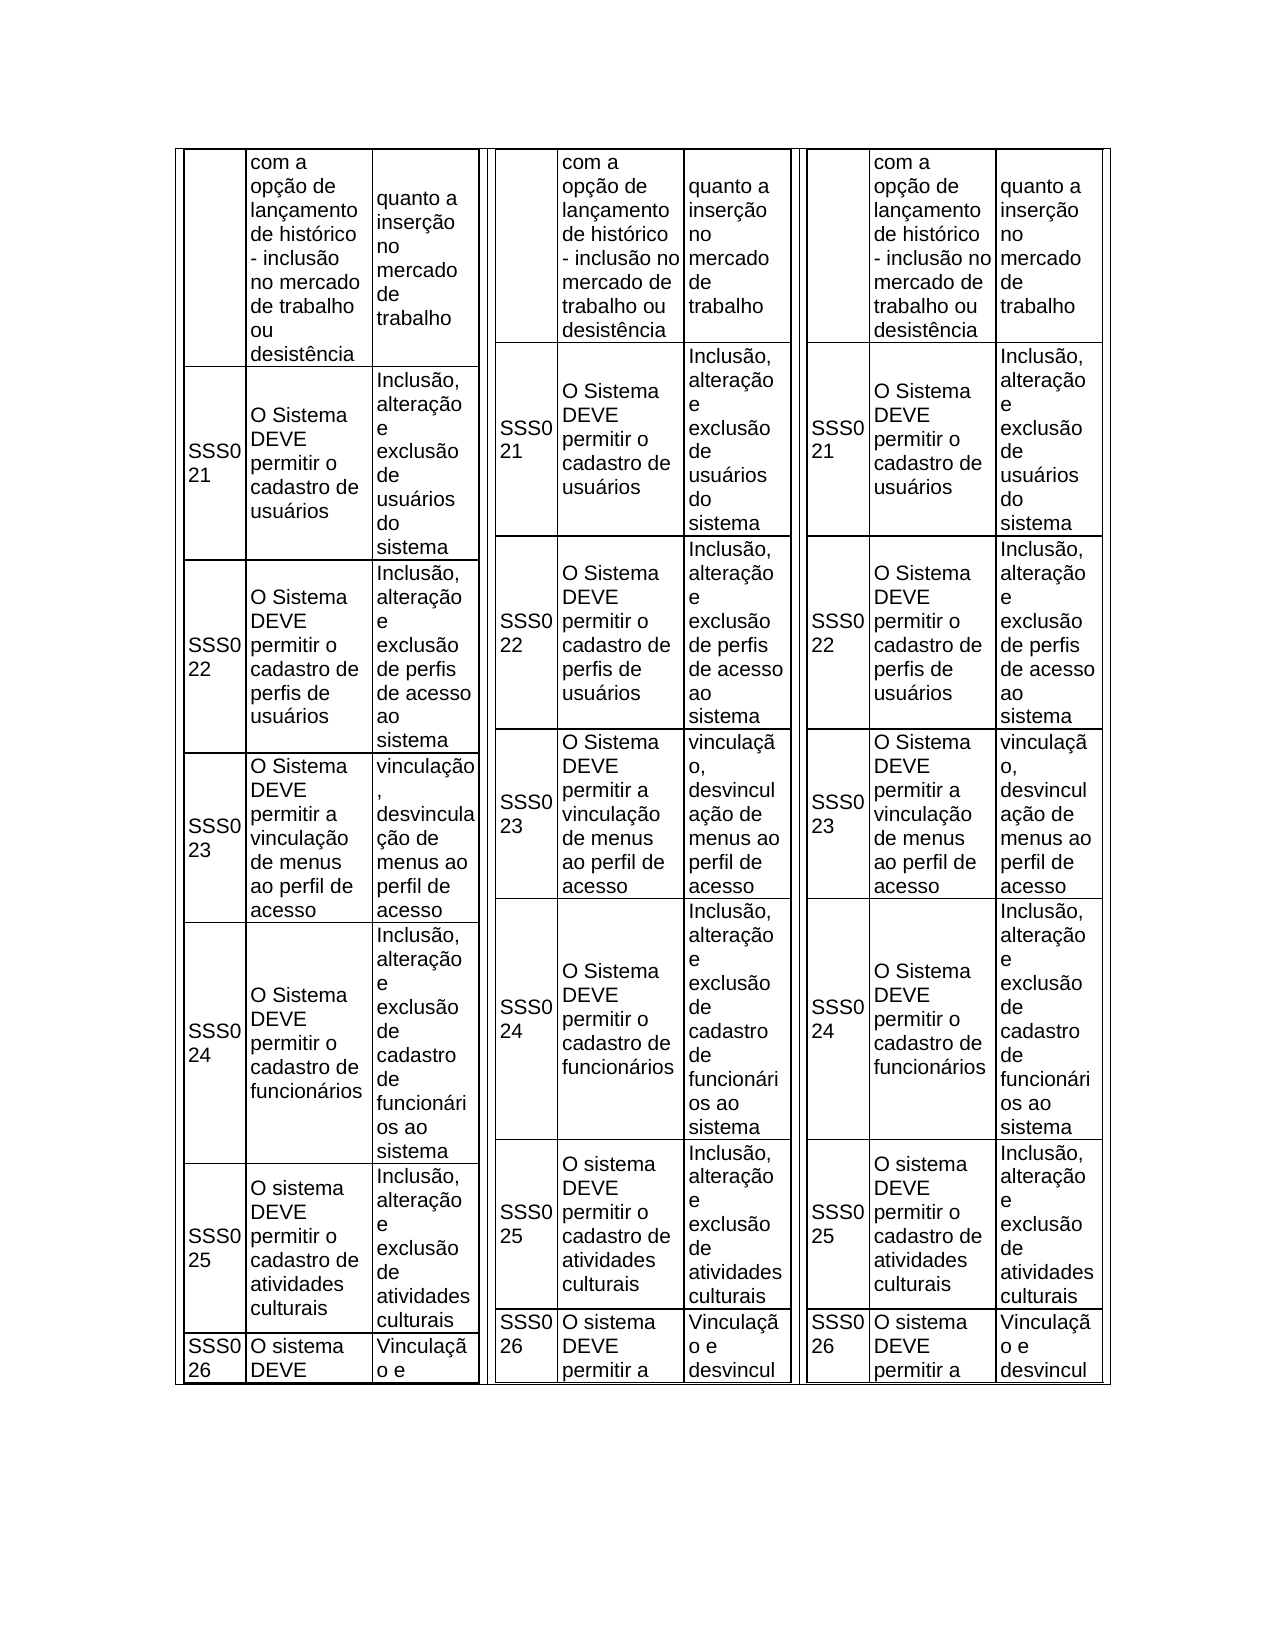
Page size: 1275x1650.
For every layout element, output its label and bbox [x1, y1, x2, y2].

table_cell [685, 537, 790, 728]
table_cell [558, 150, 683, 342]
table_cell [808, 899, 869, 1139]
table_cell [997, 343, 1102, 535]
table_cell [176, 149, 183, 1383]
table_cell [247, 923, 372, 1163]
table_cell [496, 730, 557, 898]
table_cell [247, 150, 372, 366]
table_cell [997, 730, 1102, 898]
table_cell [247, 1334, 372, 1382]
table_cell [997, 899, 1102, 1139]
table_cell [808, 1310, 869, 1382]
table_cell [800, 149, 806, 1383]
table_cell [247, 561, 372, 752]
table_cell [373, 754, 478, 922]
table_cell [685, 730, 790, 898]
table_cell [870, 1310, 995, 1382]
table_cell [185, 561, 245, 752]
table_cell [488, 149, 495, 1383]
table_cell [997, 150, 1102, 342]
table_cell [373, 1164, 478, 1332]
table_cell [247, 1164, 372, 1332]
table_cell [997, 537, 1102, 728]
table_cell [185, 1334, 245, 1382]
table_cell [997, 1140, 1102, 1308]
table_cell [685, 899, 790, 1139]
table_cell [808, 1140, 869, 1308]
table_cell [558, 343, 683, 535]
table_cell [808, 150, 869, 342]
table_cell [870, 899, 995, 1139]
table_cell [870, 730, 995, 898]
table_cell [870, 537, 995, 728]
table_cell [247, 754, 372, 922]
table_cell [373, 367, 478, 559]
table_cell [808, 537, 869, 728]
table_cell [496, 343, 557, 535]
table_cell [685, 150, 790, 342]
table_cell [185, 1164, 245, 1332]
table_cell [792, 149, 799, 1383]
table_cell [496, 150, 557, 342]
table_cell [496, 537, 557, 728]
table_cell [870, 1140, 995, 1308]
table_cell [373, 923, 478, 1163]
table_cell [685, 1140, 790, 1308]
table_cell [685, 343, 790, 535]
table_cell [480, 149, 487, 1383]
table_cell [496, 899, 557, 1139]
table_cell [558, 1310, 683, 1382]
table_cell [185, 150, 245, 366]
table_cell [247, 367, 372, 559]
table_cell [373, 150, 478, 366]
table_cell [870, 150, 995, 342]
table_cell [558, 899, 683, 1139]
table_cell [185, 367, 245, 559]
table_cell [373, 1334, 478, 1382]
table_cell [808, 343, 869, 535]
table_cell [496, 1140, 557, 1308]
table_cell [373, 561, 478, 752]
table_cell [185, 923, 245, 1163]
table_cell [1103, 149, 1110, 1383]
table_cell [997, 1310, 1102, 1382]
table_cell [870, 343, 995, 535]
table_cell [558, 730, 683, 898]
table_cell [808, 730, 869, 898]
table_cell [685, 1310, 790, 1382]
table_cell [185, 754, 245, 922]
table_cell [558, 1140, 683, 1308]
table_cell [558, 537, 683, 728]
table_cell [496, 1310, 557, 1382]
